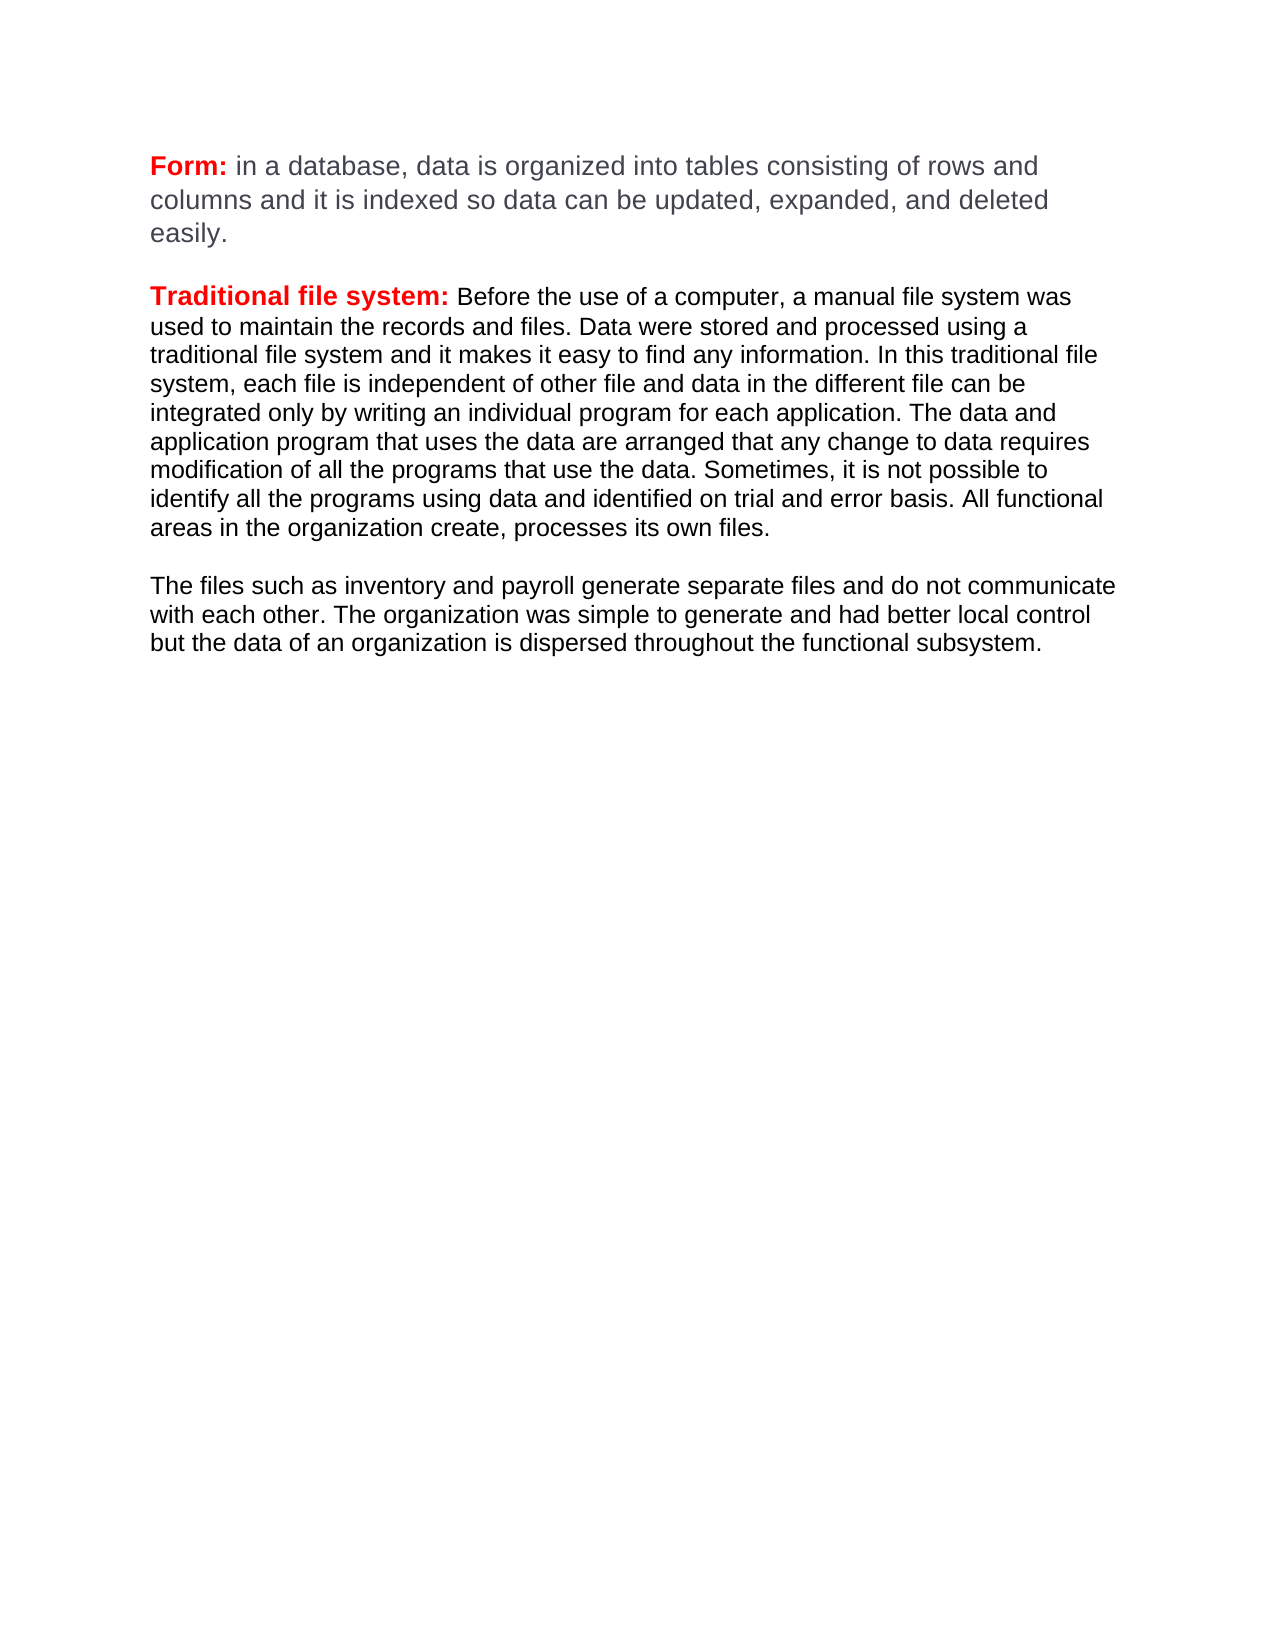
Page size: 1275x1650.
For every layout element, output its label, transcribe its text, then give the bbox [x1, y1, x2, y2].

text The files such as inventory and payroll generate separate files and do not communicate with each other. The organization was simple to generate and had better local control but the data of an organization is dispersed throughout the functional subsystem. [150, 571, 1125, 657]
text Form: in a database, data is organized into tables consisting of rows and columns and it is indexed so data can be updated, expanded, and deleted easily. [150, 150, 1125, 249]
text Traditional file system: Before the use of a computer, a manual file system was used to maintain the records and files. Data were stored and processed using a traditional file system and it makes it easy to find any information. In this traditional file system, each file is independent of other file and data in the different file can be integrated only by writing an individual program for each application. The data and application program that uses the data are arranged that any change to data requires modification of all the programs that use the data. Sometimes, it is not possible to identify all the programs using data and identified on trial and error basis. All functional areas in the organization create, processes its own files. [150, 280, 1125, 542]
